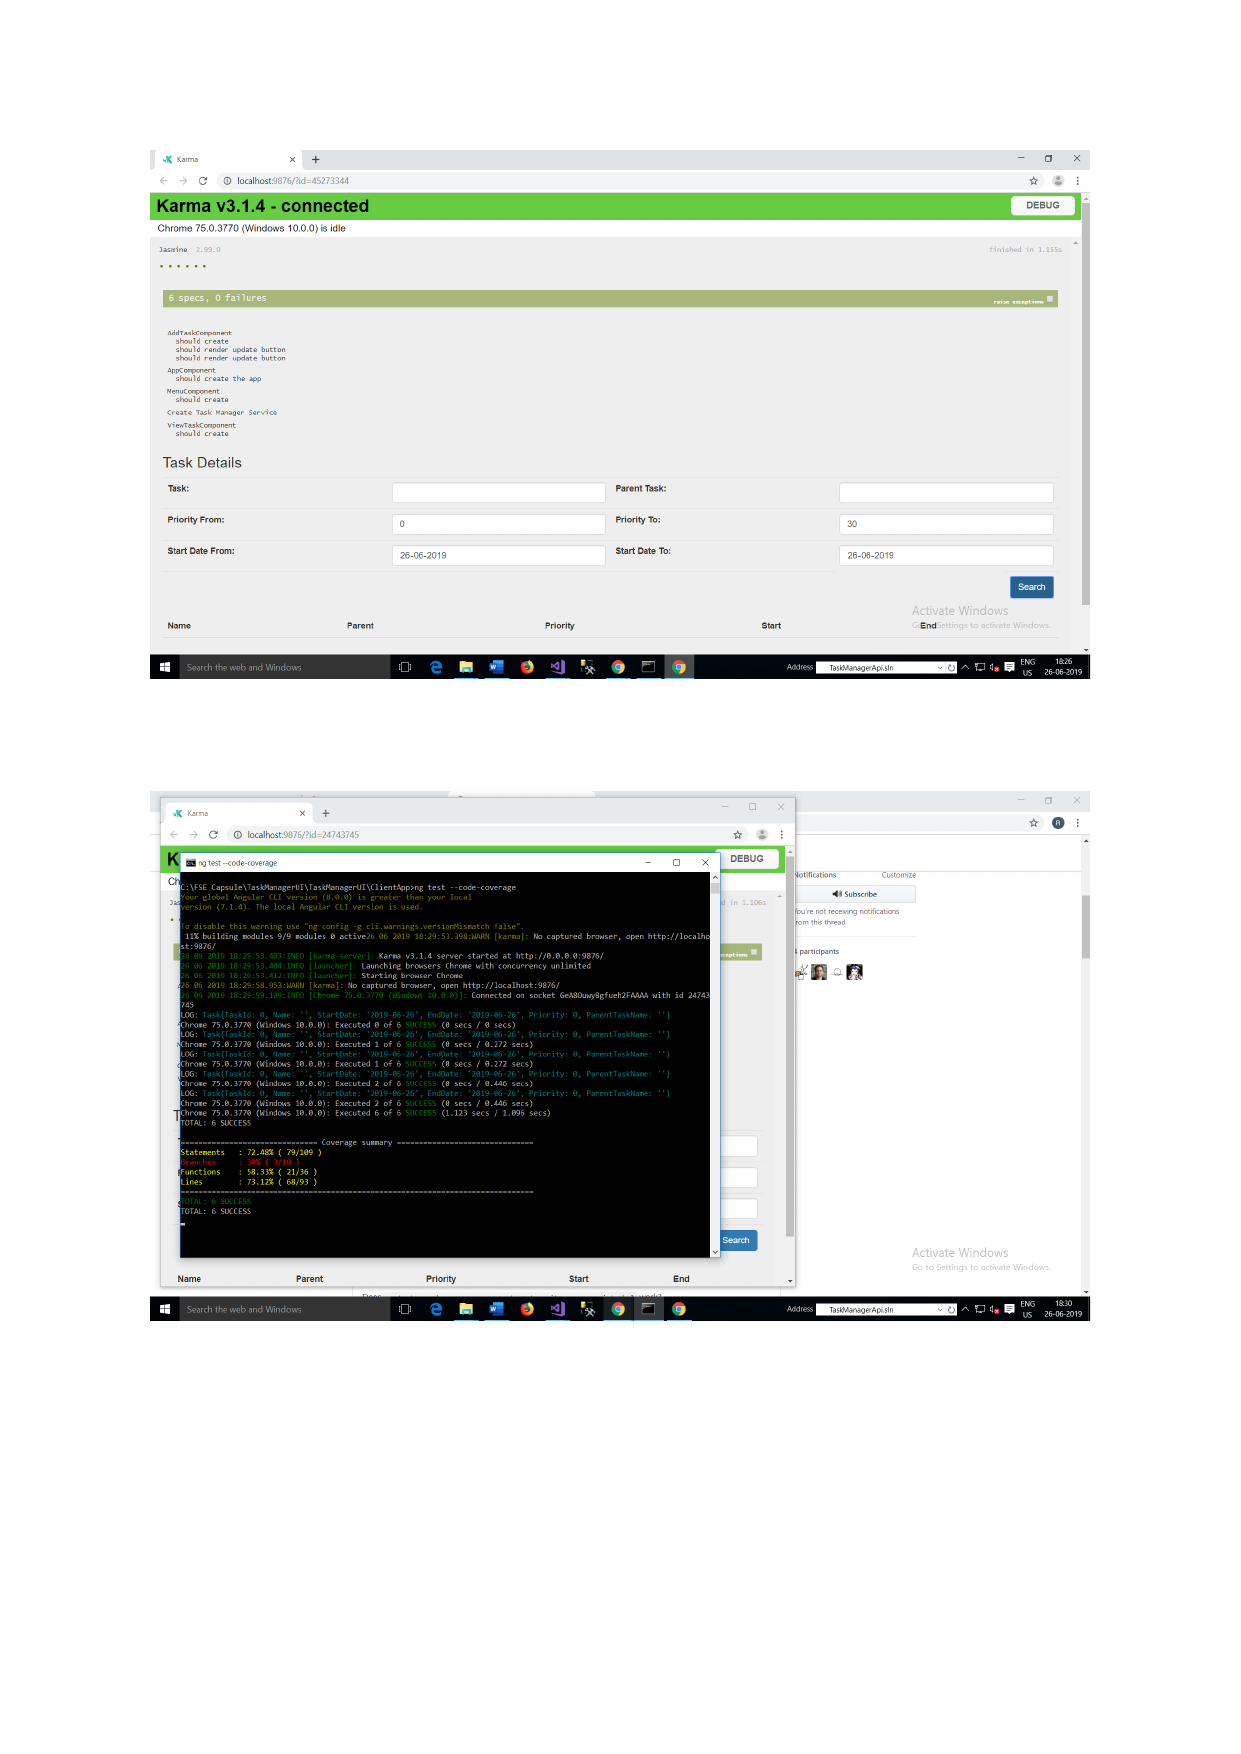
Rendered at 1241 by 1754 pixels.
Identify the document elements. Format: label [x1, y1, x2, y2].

picture [150, 791, 1091, 1321]
picture [150, 150, 1091, 679]
